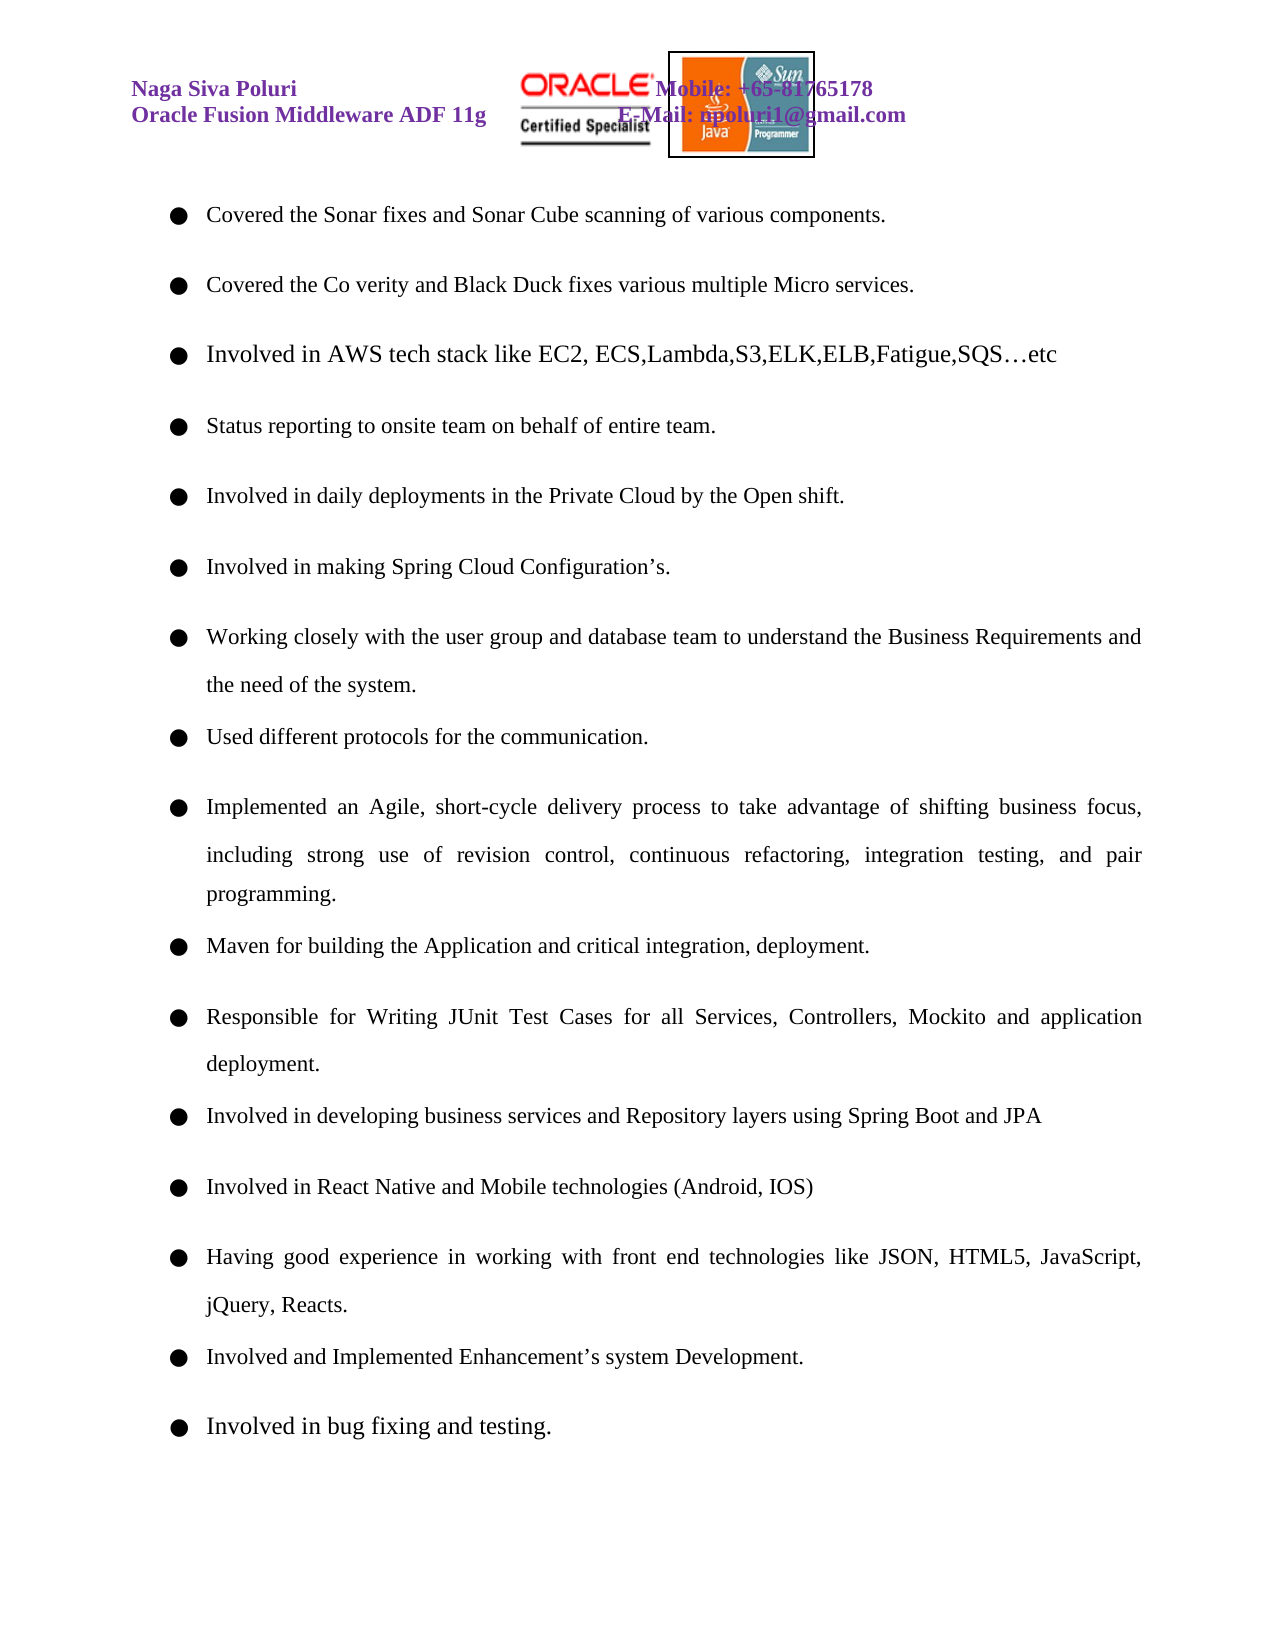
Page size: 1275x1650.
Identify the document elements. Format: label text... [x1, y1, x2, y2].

list Involved and Implemented Enhancement’s system Development. [169, 1330, 1144, 1377]
list Involved in daily deployments in the Private Cloud by the Open shift. [169, 470, 1144, 517]
list Implemented an Agile, short-cycle delivery process to take advantage of shifting business focus, including strong use of revision control, continuous refactoring, integration testing, and pair programming. [169, 781, 1144, 907]
list Having good experience in working with front end technologies like JSON, HTML5, JavaScript, jQuery, Reacts. [169, 1231, 1144, 1317]
list Maven for building the Application and critical integration, deployment. [169, 920, 1144, 967]
list Involved in bug fixing and testing. [169, 1401, 1144, 1447]
list Status reporting to onsite team on behalf of entire team. [169, 399, 1144, 446]
picture [680, 53, 813, 156]
list Involved in AWS tech stack like EC2, ECS,Lambda,S3,ELK,ELB,Fatigue,SQS…etc [169, 329, 1144, 376]
list Covered the Co verity and Black Duck fixes various multiple Micro services. [169, 258, 1144, 306]
list Used different protocols for the communication. [169, 710, 1144, 757]
list Covered the Sonar fixes and Sonar Cube scanning of various components. [169, 188, 1144, 235]
list Responsible for Writing JUnit Test Cases for all Services, Controllers, Mockito and application deployment. [169, 990, 1144, 1077]
list Involved in React Native and Mobile technologies (Android, IOS) [169, 1160, 1144, 1207]
list Working closely with the user group and database team to understand the Business Requirements and the need of the system. [169, 611, 1144, 697]
list Involved in making Spring Cloud Configuration’s. [169, 540, 1144, 587]
list Involved in developing business services and Repository layers using Spring Boot and JPA [169, 1090, 1144, 1137]
picture [504, 51, 668, 169]
